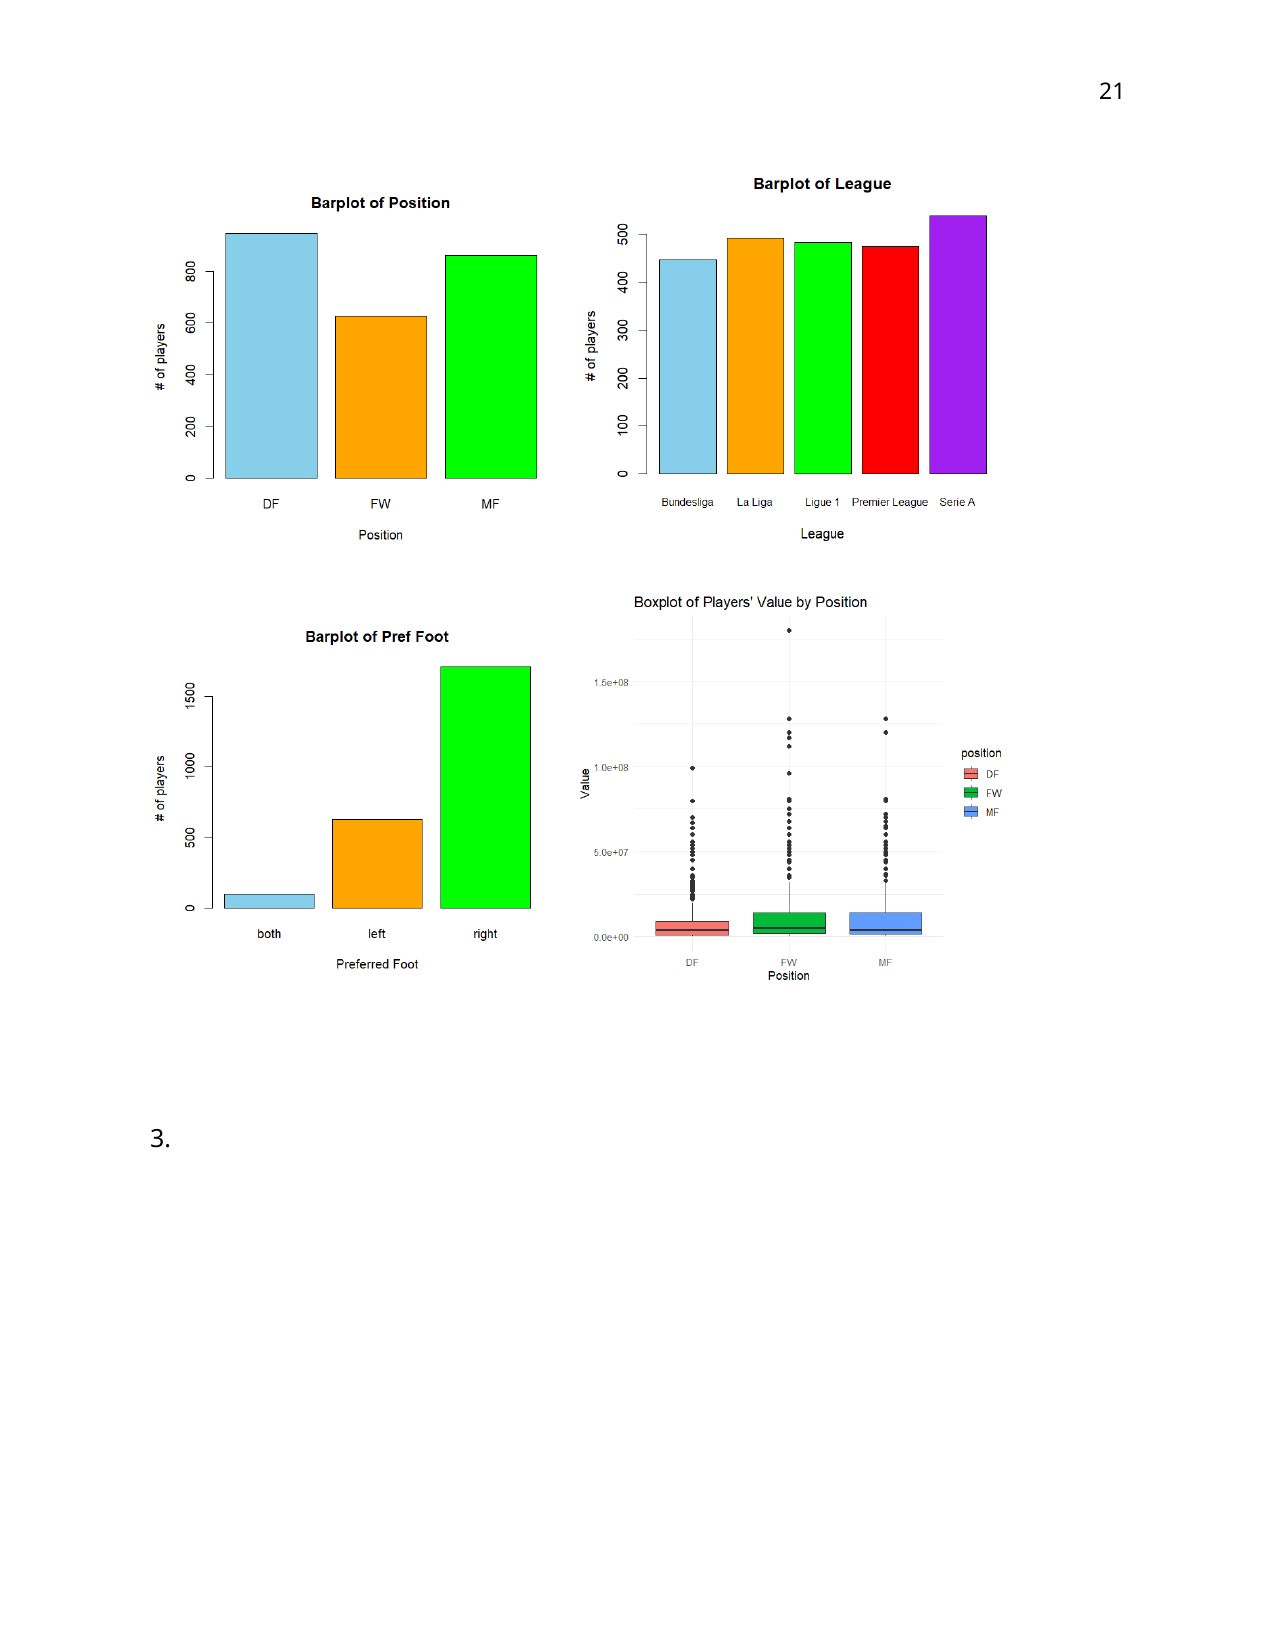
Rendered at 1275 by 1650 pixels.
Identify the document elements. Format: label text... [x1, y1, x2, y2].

text 3. [150, 1120, 1125, 1154]
picture [150, 590, 1014, 988]
picture [150, 150, 1033, 559]
